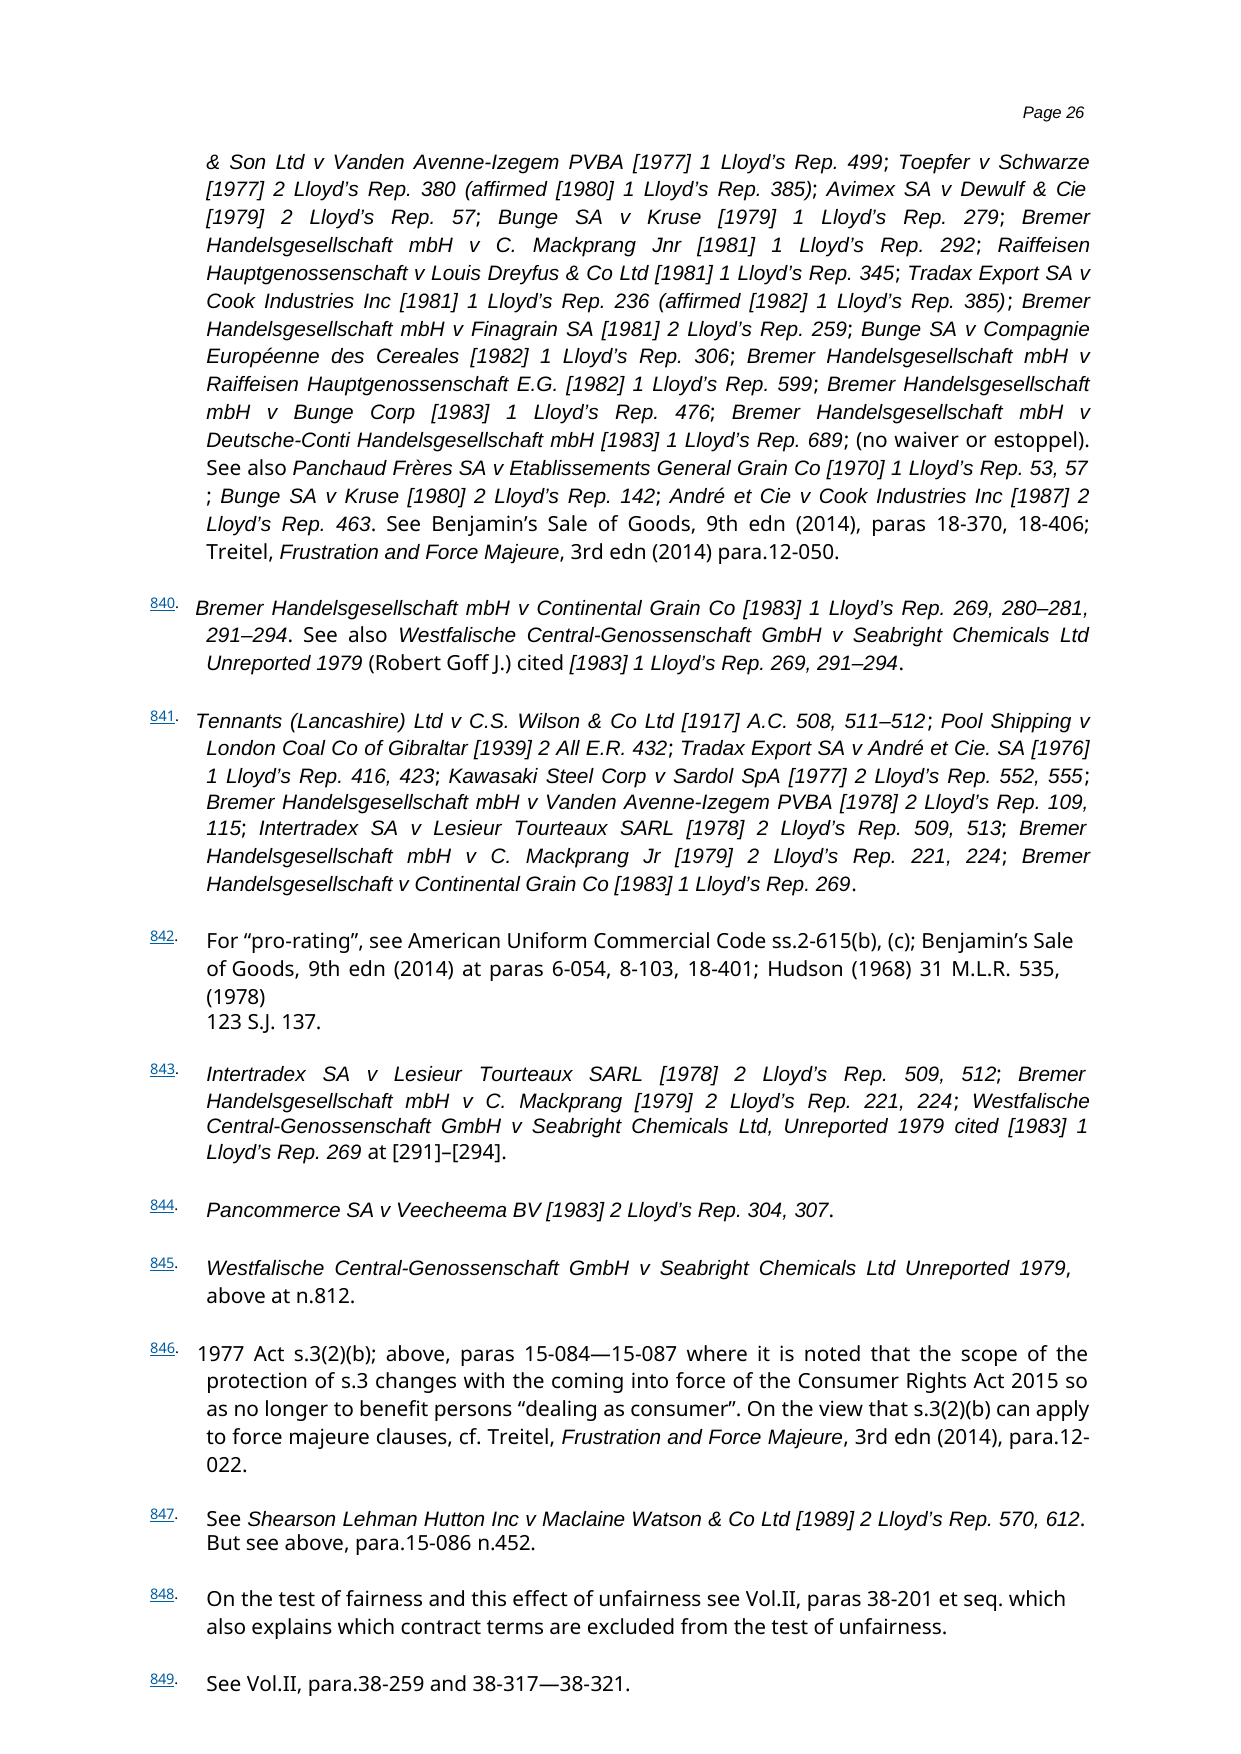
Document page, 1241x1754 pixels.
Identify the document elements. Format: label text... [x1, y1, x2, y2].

text [1979] 2 Lloyd’s Rep. 57; Bunge SA v Kruse [1979] 1 Lloyd’s Rep. 279; Bremer Handelsgesellschaft mbH v C. Mackprang Jnr [1981] 1 Lloyd’s Rep. 292; Raiffeisen Hauptgenossenschaft v Louis Dreyfus & Co Ltd [1981] 1 Lloyd’s Rep. 345; Tradax Export SA v Cook Industries Inc [1981] 1 Lloyd’s Rep. 236 (affirmed [1982] 1 Lloyd’s Rep. 385); Bremer Handelsgesellschaft mbH v Finagrain SA [1981] 2 Lloyd’s Rep. 259; Bunge SA v Compagnie Européenne des Cereales [1982] 1 Lloyd’s Rep. 306; Bremer Handelsgesellschaft mbH v Raiffeisen Hauptgenossenschaft E.G. [1982] 1 Lloyd’s Rep. 599; Bremer Handelsgesellschaft mbH v Bunge Corp [1983] 1 Lloyd’s Rep. 476; Bremer Handelsgesellschaft mbH v Deutsche-Conti Handelsgesellschaft mbH [1983] 1 Lloyd’s Rep. 689; (no waiver or estoppel). See also Panchaud Frères SA v Etablissements General Grain Co [1970] 1 Lloyd’s Rep. 53, 57 [206, 203, 1090, 482]
text 843. Intertradex SA v Lesieur Tourteaux SARL [1978] 2 Lloyd’s Rep. 509, 512; Bremer [150, 1063, 1107, 1086]
text 845. Westfalische Central-Genossenschaft GmbH v Seabright Chemicals Ltd Unreported 1979, above at n.812. [150, 1253, 1090, 1309]
text 849. See Vol.II, para.38-259 and 38-317—38-321. [150, 1669, 1107, 1698]
text 844. Pancommerce SA v Veecheema BV [1983] 2 Lloyd’s Rep. 304, 307. [150, 1195, 1107, 1224]
text ; Bunge SA v Kruse [1980] 2 Lloyd’s Rep. 142; André et Cie v Cook Industries Inc [1987] 2 Lloyd’s Rep. 463. See Benjamin’s Sale of Goods, 9th edn (2014), paras 18-370, 18-406; Treitel, Frustration and Force Majeure, 3rd edn (2014) para.12-050. [206, 482, 1090, 565]
text 848. On the test of fairness and this effect of unfairness see Vol.II, paras 38-201 et seq. which also explains which contract terms are excluded from the test of unfairness. [150, 1584, 1090, 1640]
text But see above, para.15-086 n.452. [206, 1531, 1107, 1555]
text Handelsgesellschaft mbH v C. Mackprang [1979] 2 Lloyd’s Rep. 221, 224; Westfalische Central-Genossenschaft GmbH v Seabright Chemicals Ltd, Unreported 1979 cited [1983] 1 Lloyd’s Rep. 269 at [291]–[294]. [206, 1087, 1090, 1166]
text Handelsgesellschaft mbH v C. Mackprang Jr [1979] 2 Lloyd’s Rep. 221, 224; Bremer Handelsgesellschaft v Continental Grain Co [1983] 1 Lloyd’s Rep. 269. [206, 841, 1090, 897]
text & Son Ltd v Vanden Avenne-Izegem PVBA [1977] 1 Lloyd’s Rep. 499; Toepfer v Schwarze [1977] 2 Lloyd’s Rep. 380 (affirmed [1980] 1 Lloyd’s Rep. 385); Avimex SA v Dewulf & Cie [206, 147, 1090, 203]
text 842. For “pro-rating”, see American Uniform Commercial Code ss.2-615(b), (c); Benjamin’s Sale of Goods, 9th edn (2014) at paras 6-054, 8-103, 18-401; Hudson (1968) 31 M.L.R. 535, (1978) [150, 926, 1090, 1010]
text 841. Tennants (Lancashire) Ltd v C.S. Wilson & Co Ltd [1917] A.C. 508, 511–512; Pool Shipping v London Coal Co of Gibraltar [1939] 2 All E.R. 432; Tradax Export SA v André et Cie. SA [1976] 1 Lloyd’s Rep. 416, 423; Kawasaki Steel Corp v Sardol SpA [1977] 2 Lloyd’s Rep. 552, 555; Bremer Handelsgesellschaft mbH v Vanden Avenne-Izegem PVBA [1978] 2 Lloyd’s Rep. 109, 115; Intertradex SA v Lesieur Tourteaux SARL [1978] 2 Lloyd’s Rep. 509, 513; Bremer [150, 706, 1090, 841]
text 840. Bremer Handelsgesellschaft mbH v Continental Grain Co [1983] 1 Lloyd’s Rep. 269, 280–281, 291–294. See also Westfalische Central-Genossenschaft GmbH v Seabright Chemicals Ltd Unreported 1979 (Robert Goff J.) cited [1983] 1 Lloyd’s Rep. 269, 291–294. [150, 594, 1090, 677]
text 846. 1977 Act s.3(2)(b); above, paras 15-084—15-087 where it is noted that the scope of the protection of s.3 changes with the coming into force of the Consumer Rights Act 2015 so as no longer to benefit persons “dealing as consumer”. On the view that s.3(2)(b) can apply to force majeure clauses, cf. Treitel, Frustration and Force Majeure, 3rd edn (2014), para.12-022. [150, 1338, 1090, 1478]
text 847. See Shearson Lehman Hutton Inc v Maclaine Watson & Co Ltd [1989] 2 Lloyd’s Rep. 570, 612. [150, 1507, 1107, 1531]
text 123 S.J. 137. [206, 1010, 1107, 1034]
